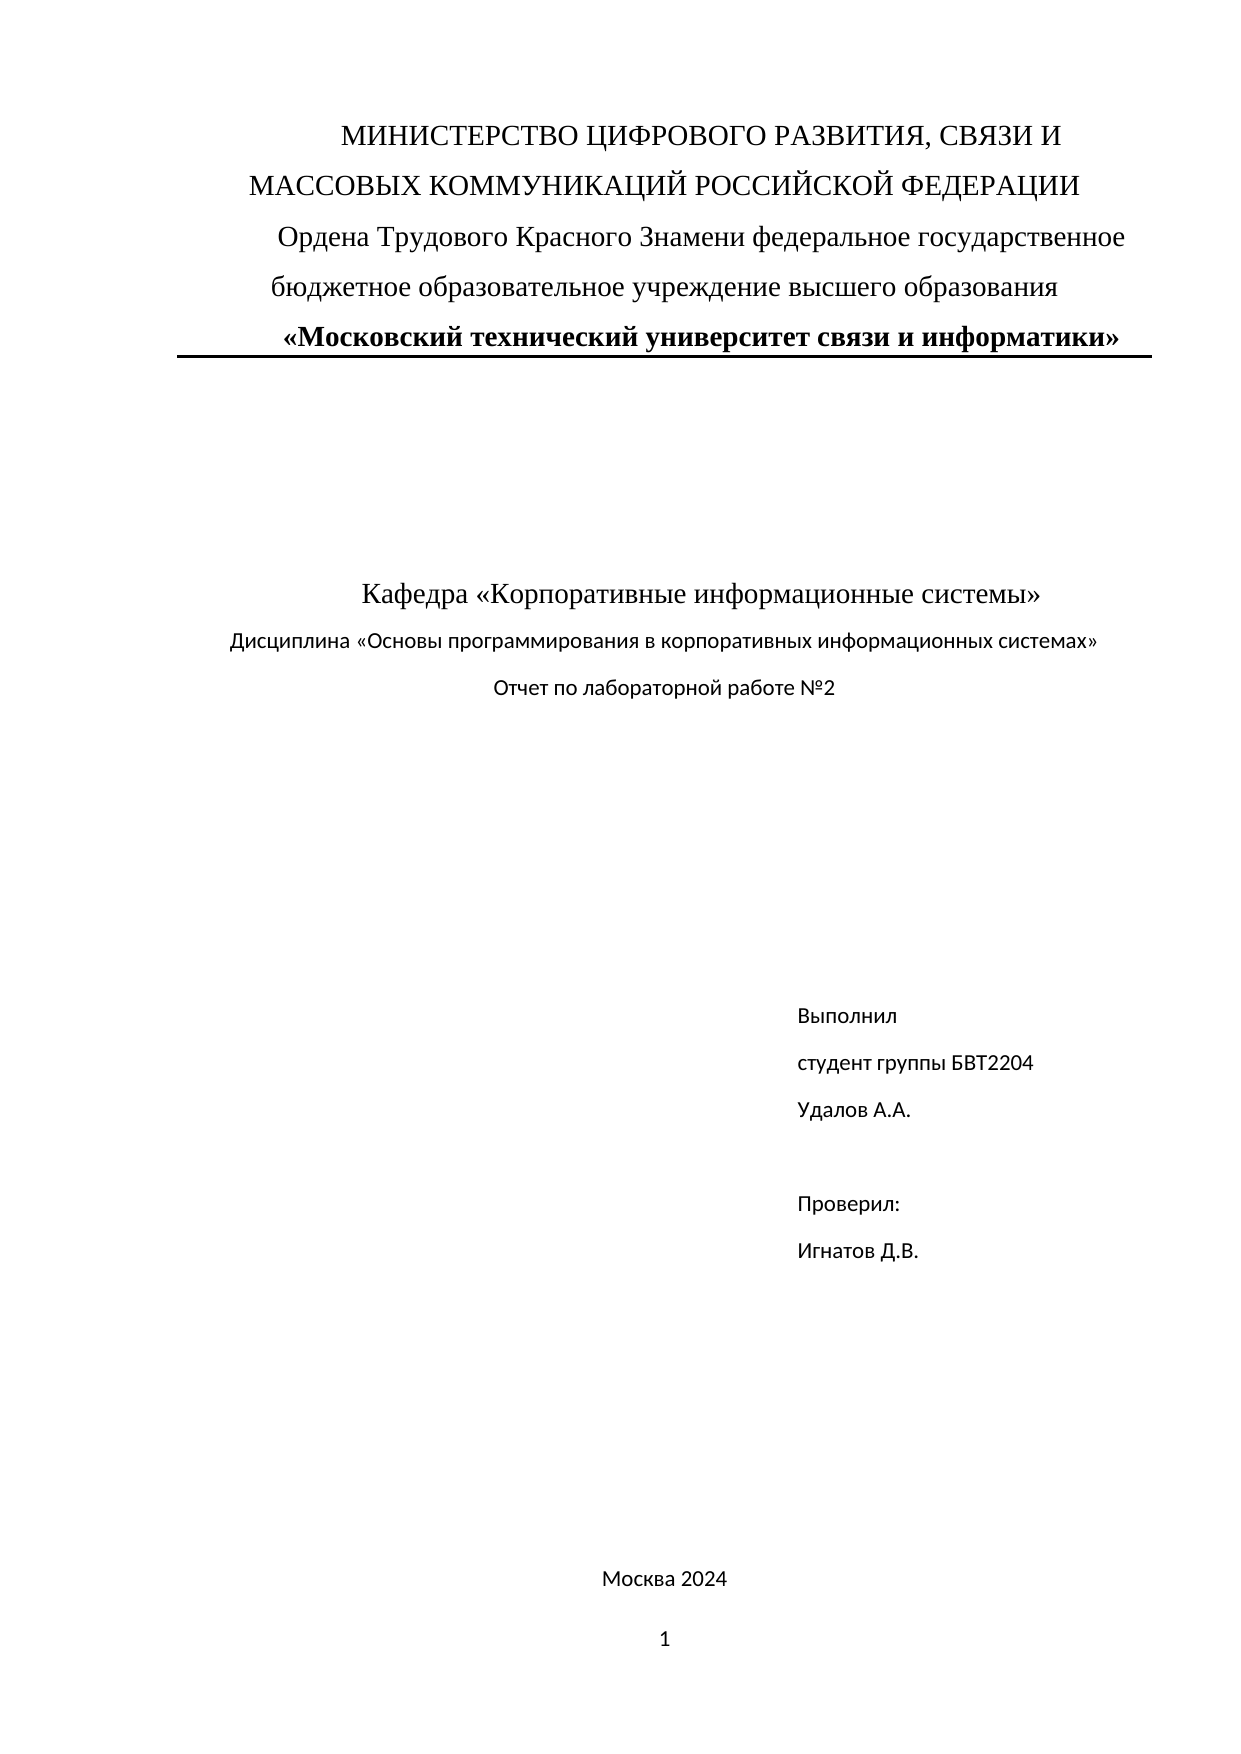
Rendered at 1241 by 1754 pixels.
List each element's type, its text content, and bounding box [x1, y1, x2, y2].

text Удалов А.А. [797, 1095, 1152, 1123]
text Москва 2024 [177, 1564, 1152, 1592]
text Выполнил [797, 1001, 1152, 1029]
text Ордена Трудового Красного Знамени федеральное государственное бюджетное образовательное учреждение высшего образования [177, 219, 1152, 303]
text Кафедра «Корпоративные информационные системы» [177, 576, 1152, 610]
text Отчет по лабораторной работе №2 [177, 673, 1152, 701]
text «Московский технический университет связи и информатики» [177, 319, 1152, 355]
text Дисциплина «Основы программирования в корпоративных информационных системах» [177, 626, 1152, 654]
text МИНИСТЕРСТВО ЦИФРОВОГО РАЗВИТИЯ, СВЯЗИ И МАССОВЫХ КОММУНИКАЦИЙ РОССИЙСКОЙ ФЕДЕРАЦИИ [177, 118, 1152, 202]
text Проверил: [797, 1189, 1152, 1217]
text Игнатов Д.В. [797, 1236, 1152, 1264]
text студент группы БВТ2204 [797, 1048, 1152, 1076]
